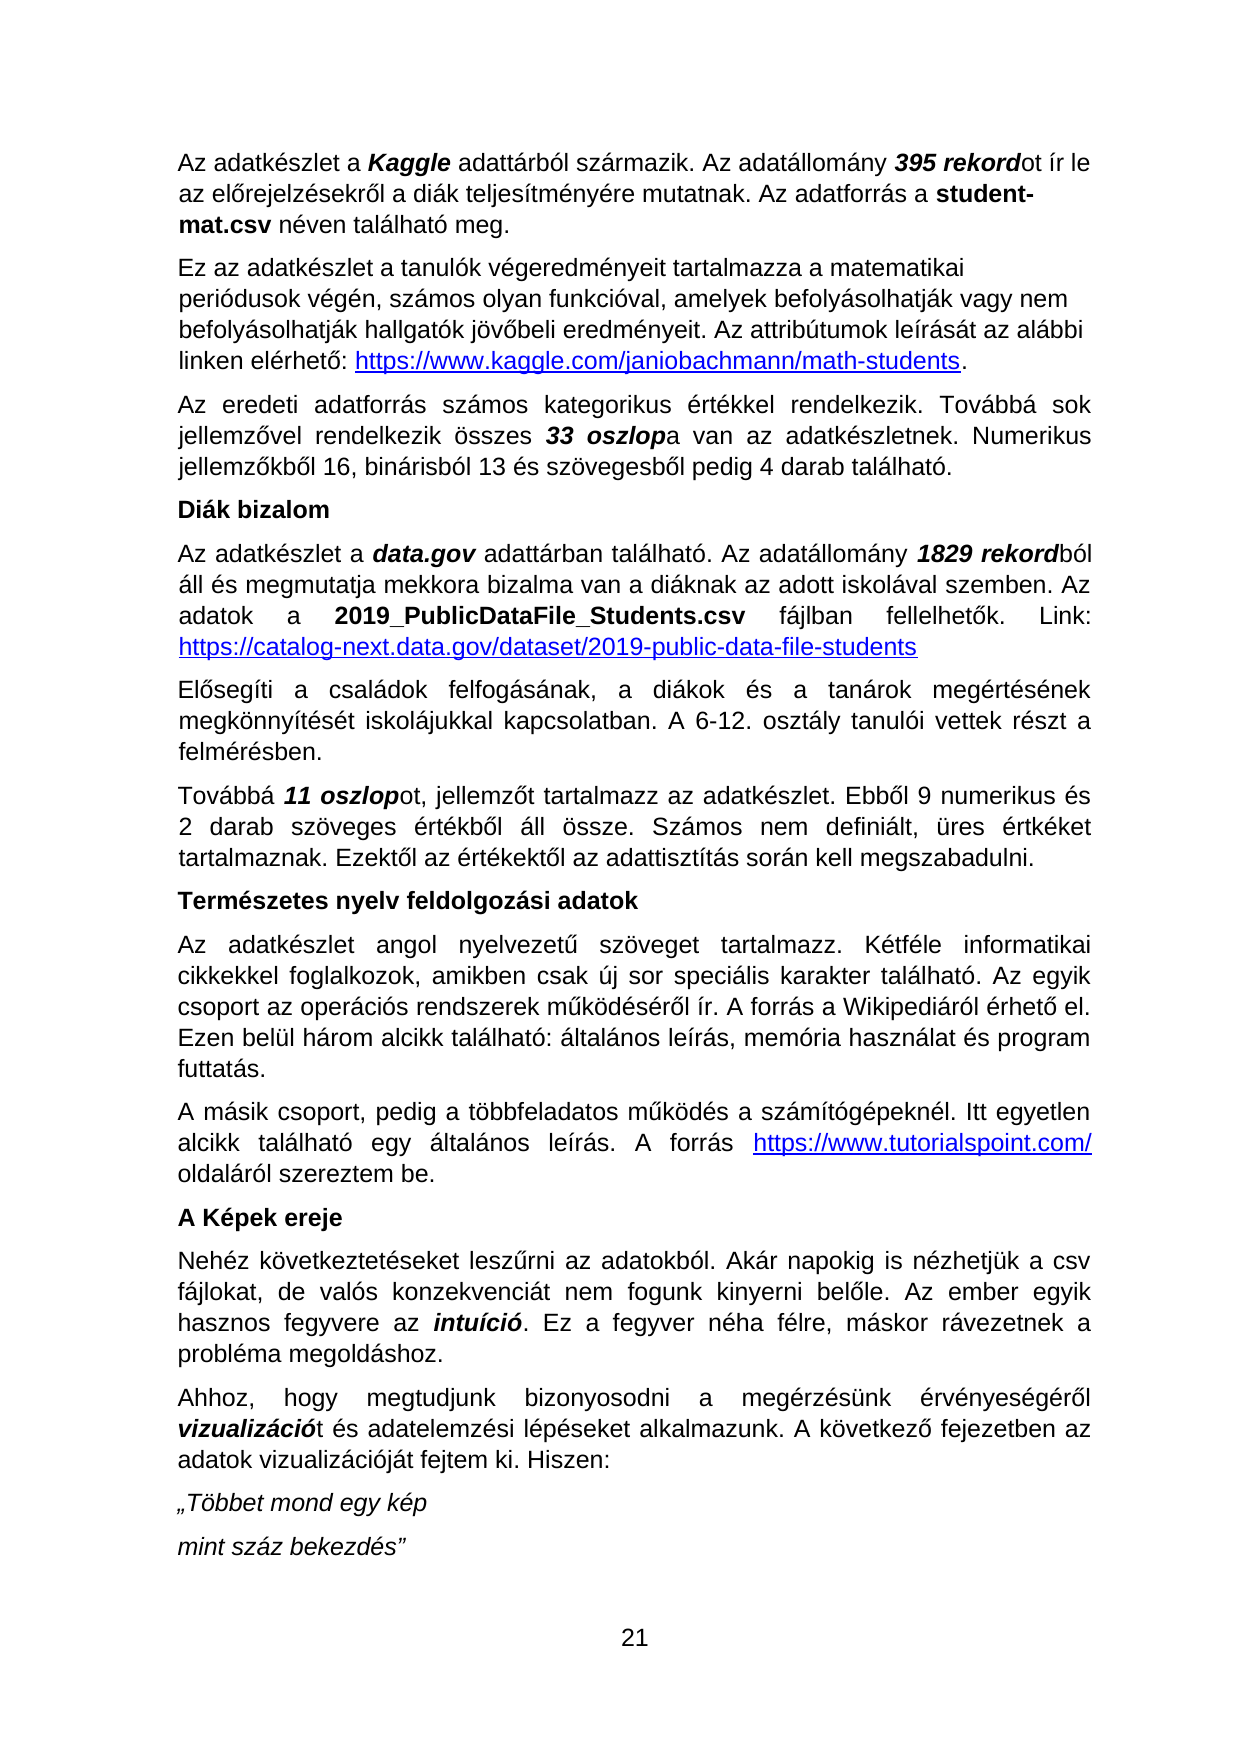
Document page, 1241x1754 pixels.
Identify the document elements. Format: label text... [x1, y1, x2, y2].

text Az adatkészlet a data.gov adattárban található. Az adatállomány 1829 rekordból áll és megmutatja mekkora bizalma van a diáknak az adott iskolával szemben. Az adatok a 2019_PublicDataFile_Students.csv fájlban fellelhetők. Link: https://catalog-next.data.gov/dataset/2019-public-data-file-students [177, 539, 1092, 661]
text Természetes nyelv feldolgozási adatok [177, 886, 1092, 915]
text Az adatkészlet a Kaggle adattárból származik. Az adatállomány 395 rekordot ír le az előrejelzésekről a diák teljesítményére mutatnak. Az adatforrás a student-mat.csv néven található meg. [177, 148, 1092, 238]
text Elősegíti a családok felfogásának, a diákok és a tanárok megértésének megkönnyítését iskolájukkal kapcsolatban. A 6-12. osztály tanulói vettek részt a felmérésben. [177, 675, 1092, 766]
text Továbbá 11 oszlopot, jellemzőt tartalmazz az adatkészlet. Ebből 9 numerikus és 2 darab szöveges értékből áll össze. Számos nem definiált, üres értkéket tartalmaznak. Ezektől az értékektől az adattisztítás során kell megszabadulni. [177, 781, 1092, 872]
text Az adatkészlet angol nyelvezetű szöveget tartalmazz. Kétféle informatikai cikkekkel foglalkozok, amikben csak új sor speciális karakter található. Az egyik csoport az operációs rendszerek működéséről ír. A forrás a Wikipediáról érhető el. Ezen belül három alcikk található: általános leírás, memória használat és program futtatás. [177, 930, 1092, 1083]
text „Többet mond egy kép [177, 1488, 1092, 1517]
text Diák bizalom [177, 495, 1092, 524]
text A másik csoport, pedig a többfeladatos működés a számítógépeknél. Itt egyetlen alcikk található egy általános leírás. A forrás https://www.tutorialspoint.com/ oldaláról szereztem be. [177, 1097, 1092, 1188]
text Az eredeti adatforrás számos kategorikus értékkel rendelkezik. Továbbá sok jellemzővel rendelkezik összes 33 oszlopa van az adatkészletnek. Numerikus jellemzőkből 16, binárisból 13 és szövegesből pedig 4 darab található. [177, 390, 1092, 481]
text A Képek ereje [177, 1203, 1092, 1232]
text Ez az adatkészlet a tanulók végeredményeit tartalmazza a matematikai periódusok végén, számos olyan funkcióval, amelyek befolyásolhatják vagy nem befolyásolhatják hallgatók jövőbeli eredményeit. Az attribútumok leírását az alábbi linken elérhető: https://www.kaggle.com/janiobachmann/math-students. [177, 253, 1092, 375]
text mint száz bekezdés” [177, 1532, 1092, 1561]
